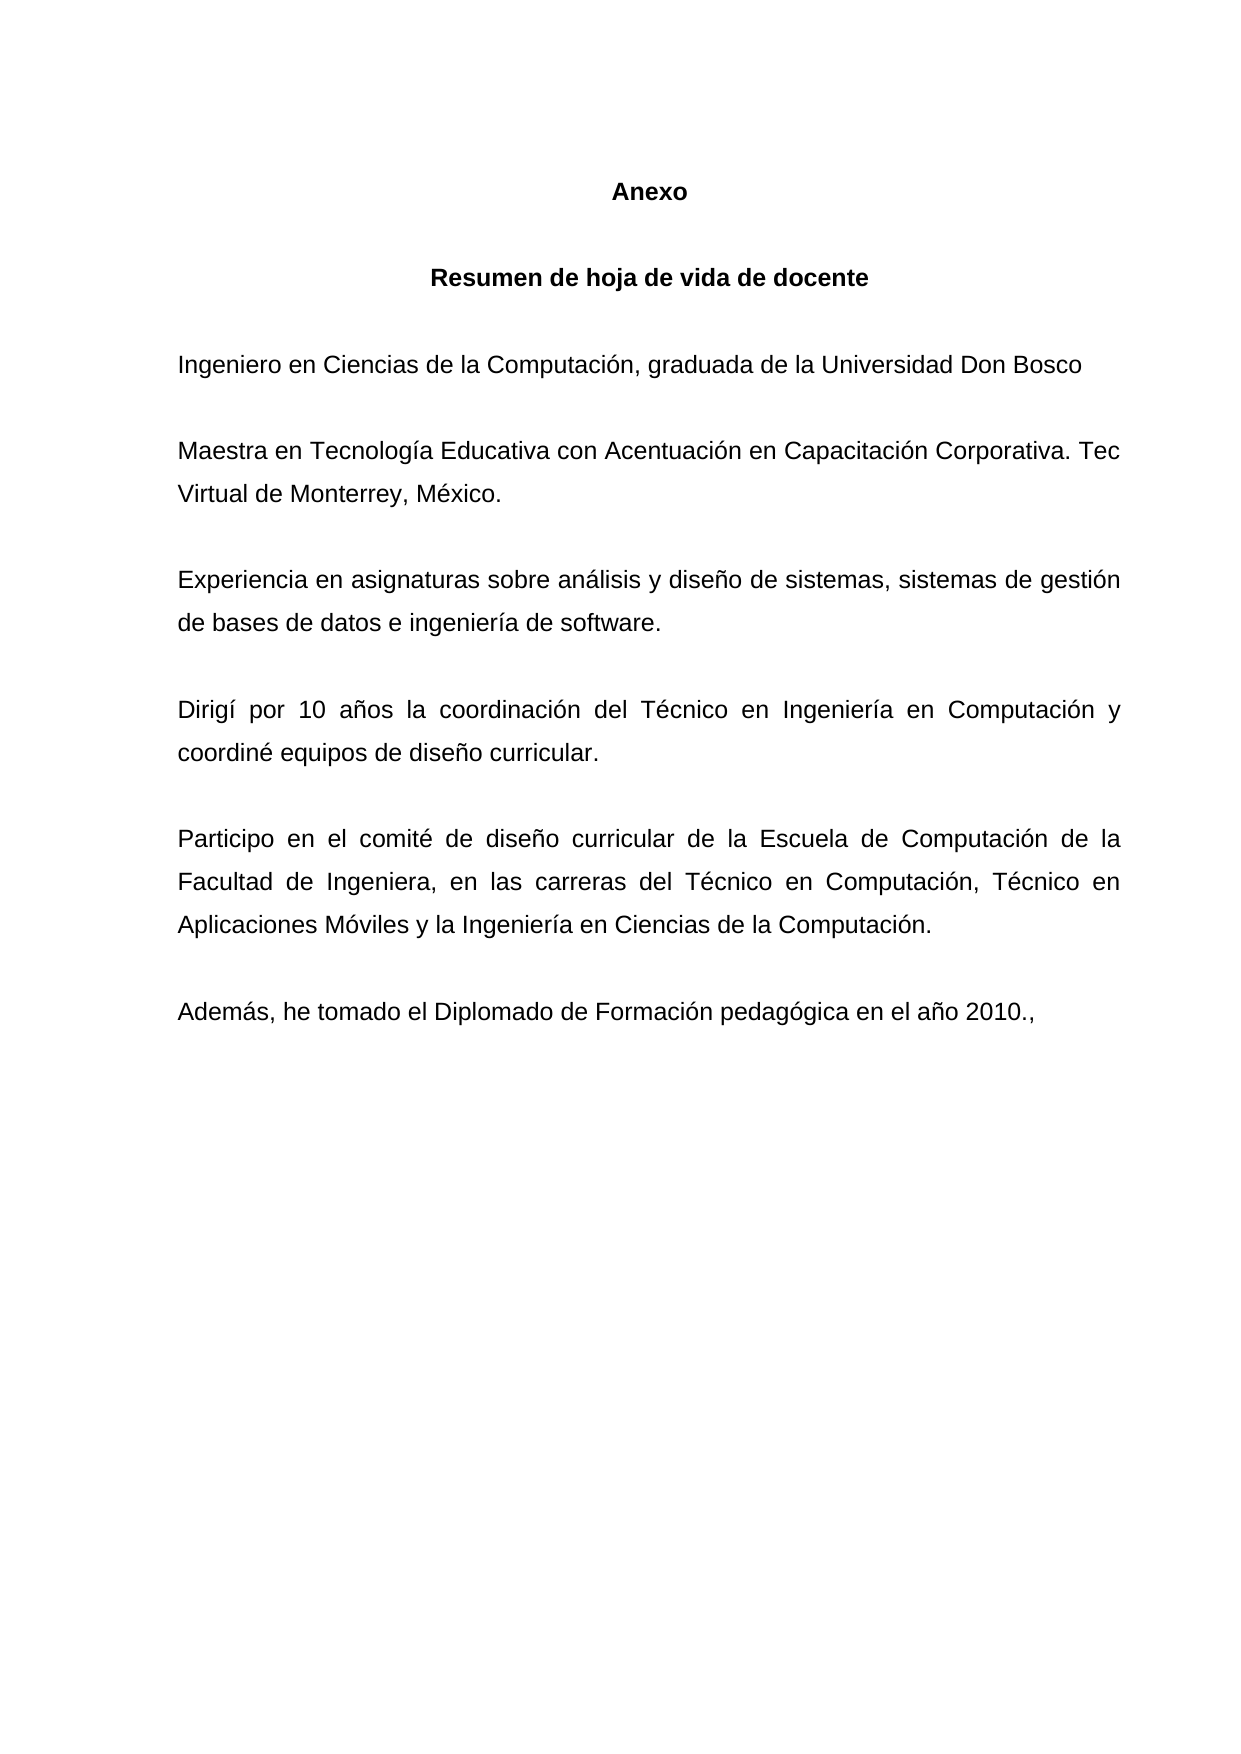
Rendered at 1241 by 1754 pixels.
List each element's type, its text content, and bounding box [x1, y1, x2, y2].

text Maestra en Tecnología Educativa con Acentuación en Capacitación Corporativa. Tec Virtual de Monterrey, México. [177, 436, 1122, 508]
text Además, he tomado el Diplomado de Formación pedagógica en el año 2010., [177, 997, 1122, 1025]
text Experiencia en asignaturas sobre análisis y diseño de sistemas, sistemas de gestión de bases de datos e ingeniería de software. [177, 565, 1122, 637]
text Dirigí por 10 años la coordinación del Técnico en Ingeniería en Computación y coordiné equipos de diseño curricular. [177, 695, 1122, 767]
text Resumen de hoja de vida de docente [177, 263, 1122, 292]
text Participo en el comité de diseño curricular de la Escuela de Computación de la Facultad de Ingeniera, en las carreras del Técnico en Computación, Técnico en Aplicaciones Móviles y la Ingeniería en Ciencias de la Computación. [177, 824, 1122, 939]
text Anexo [177, 177, 1122, 206]
text Ingeniero en Ciencias de la Computación, graduada de la Universidad Don Bosco [177, 350, 1122, 378]
